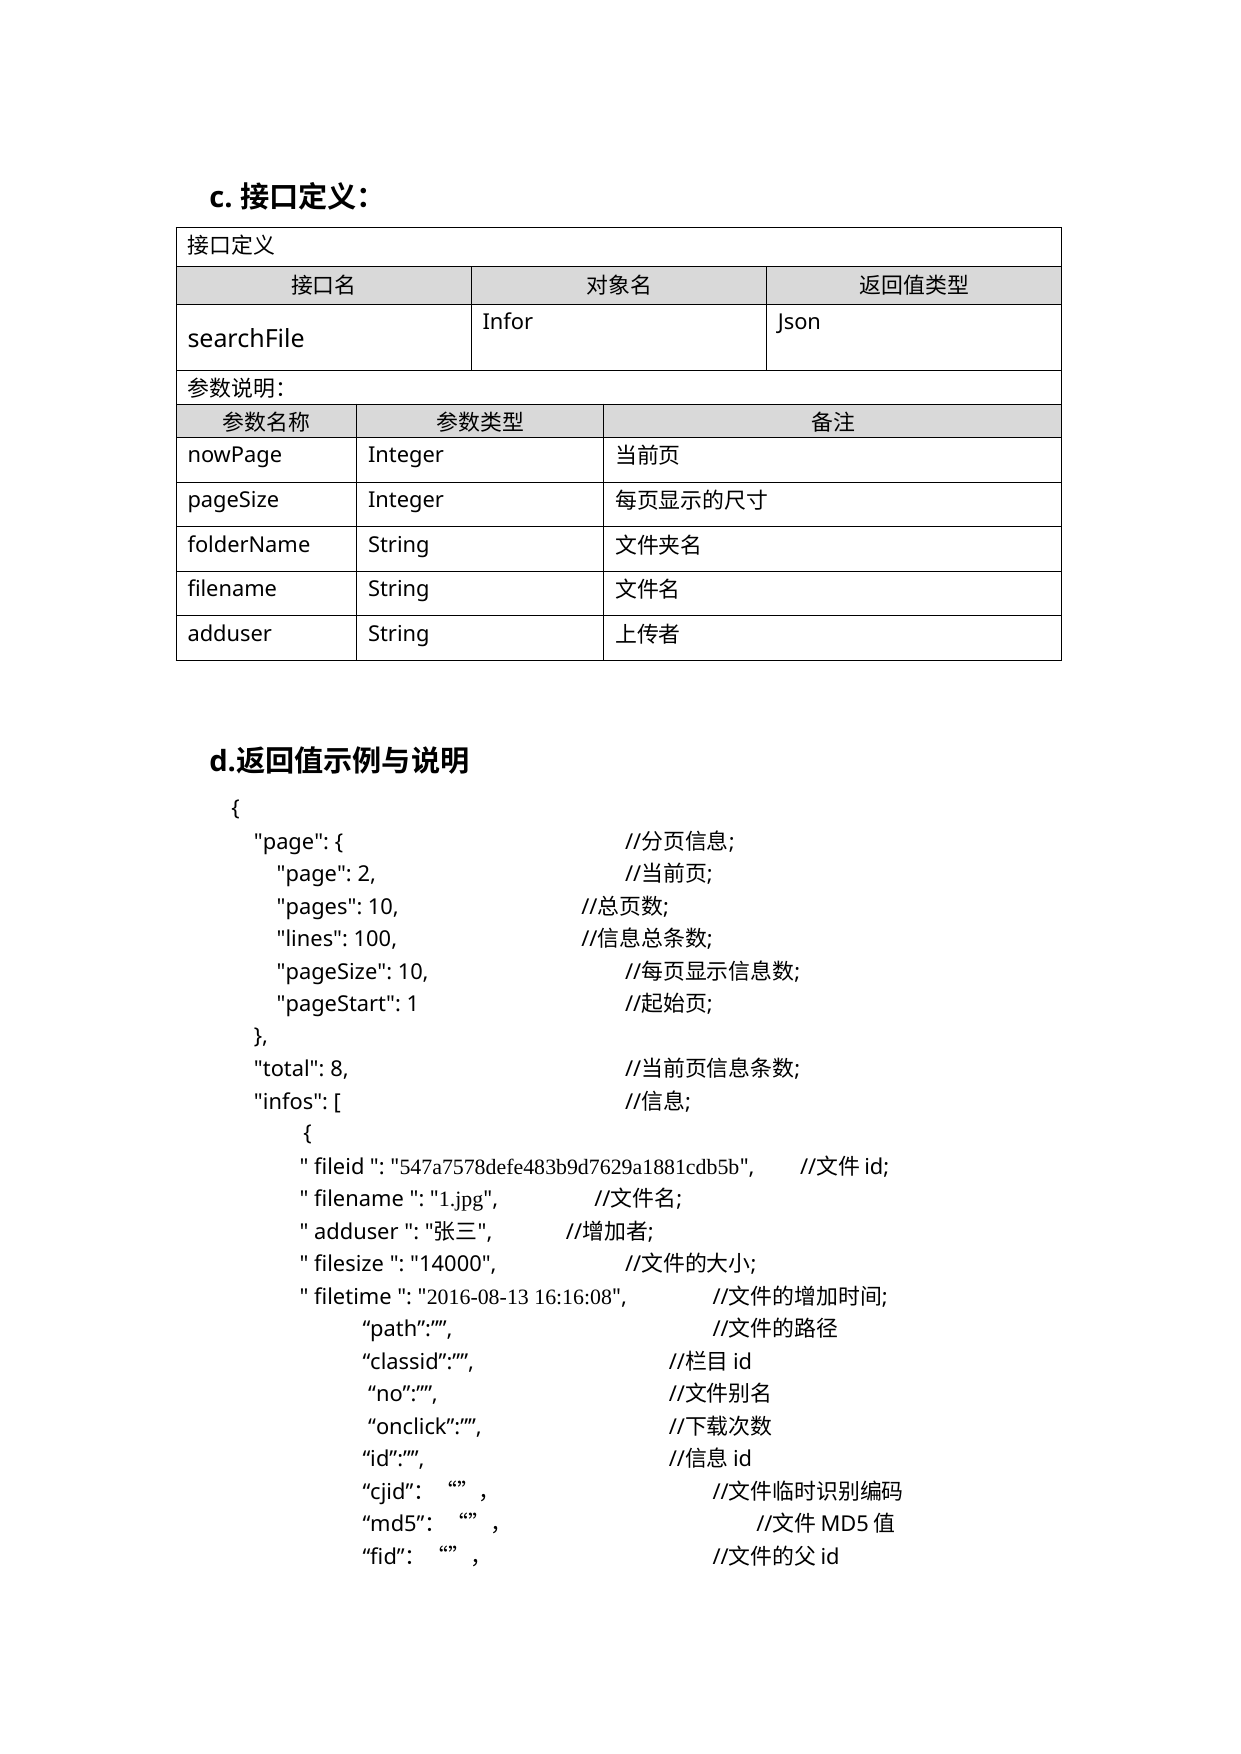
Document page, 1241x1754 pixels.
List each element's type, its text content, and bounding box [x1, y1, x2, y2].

text " filetime ": "2016-08-13 16:16:08", //文件的增加时间; [187, 1278, 1053, 1311]
text { [187, 791, 1053, 823]
text “cjid”：“”， //文件临时识别编码 [187, 1473, 1053, 1506]
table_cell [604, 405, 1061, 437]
text d.返回值示例与说明 [209, 726, 1053, 791]
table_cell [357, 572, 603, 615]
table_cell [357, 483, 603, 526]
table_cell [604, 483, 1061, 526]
text " adduser ": "张三", //增加者; [187, 1213, 1053, 1246]
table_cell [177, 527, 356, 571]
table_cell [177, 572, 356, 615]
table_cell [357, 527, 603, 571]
text “classid”:””, //栏目id [187, 1343, 1053, 1376]
text " filesize ": "14000", //文件的大小; [187, 1246, 1053, 1278]
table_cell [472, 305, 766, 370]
text { [231, 1116, 1053, 1148]
text "pageStart": 1 //起始页; [187, 986, 1053, 1018]
text " fileid ": "547a7578defe483b9d7629a1881cdb5b", //文件id; [187, 1148, 1053, 1181]
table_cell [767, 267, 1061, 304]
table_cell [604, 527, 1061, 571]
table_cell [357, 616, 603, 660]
text “md5”：“”， //文件MD5值 [187, 1506, 1053, 1538]
text "pages": 10, //总页数; [187, 888, 1053, 921]
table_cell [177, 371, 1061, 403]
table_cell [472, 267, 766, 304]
text “path”:””, //文件的路径 [187, 1311, 1053, 1343]
text “no”:””, //文件别名 [187, 1376, 1053, 1408]
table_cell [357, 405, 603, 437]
text }, [187, 1018, 1053, 1051]
text "page": 2, //当前页; [187, 856, 1053, 888]
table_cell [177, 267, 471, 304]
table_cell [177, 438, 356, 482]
text "pageSize": 10, //每页显示信息数; [187, 953, 1053, 986]
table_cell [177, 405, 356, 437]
text " filename ": "1.jpg", //文件名; [187, 1181, 1053, 1213]
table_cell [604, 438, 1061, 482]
text “fid”：“”， //文件的父id [187, 1538, 1053, 1571]
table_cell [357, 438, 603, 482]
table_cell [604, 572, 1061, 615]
text c. 接口定义： [209, 162, 1053, 227]
text “id”:””, //信息id [187, 1441, 1053, 1473]
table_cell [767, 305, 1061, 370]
text “onclick”:””, //下载次数 [187, 1408, 1053, 1441]
text "page": { //分页信息; [187, 823, 1053, 856]
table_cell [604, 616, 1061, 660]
text "total": 8, //当前页信息条数; [187, 1051, 1053, 1083]
text "lines": 100, //信息总条数; [187, 921, 1053, 953]
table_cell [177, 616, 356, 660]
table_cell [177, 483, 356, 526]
text "infos": [ //信息; [187, 1083, 1053, 1116]
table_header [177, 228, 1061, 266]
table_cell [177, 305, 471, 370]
